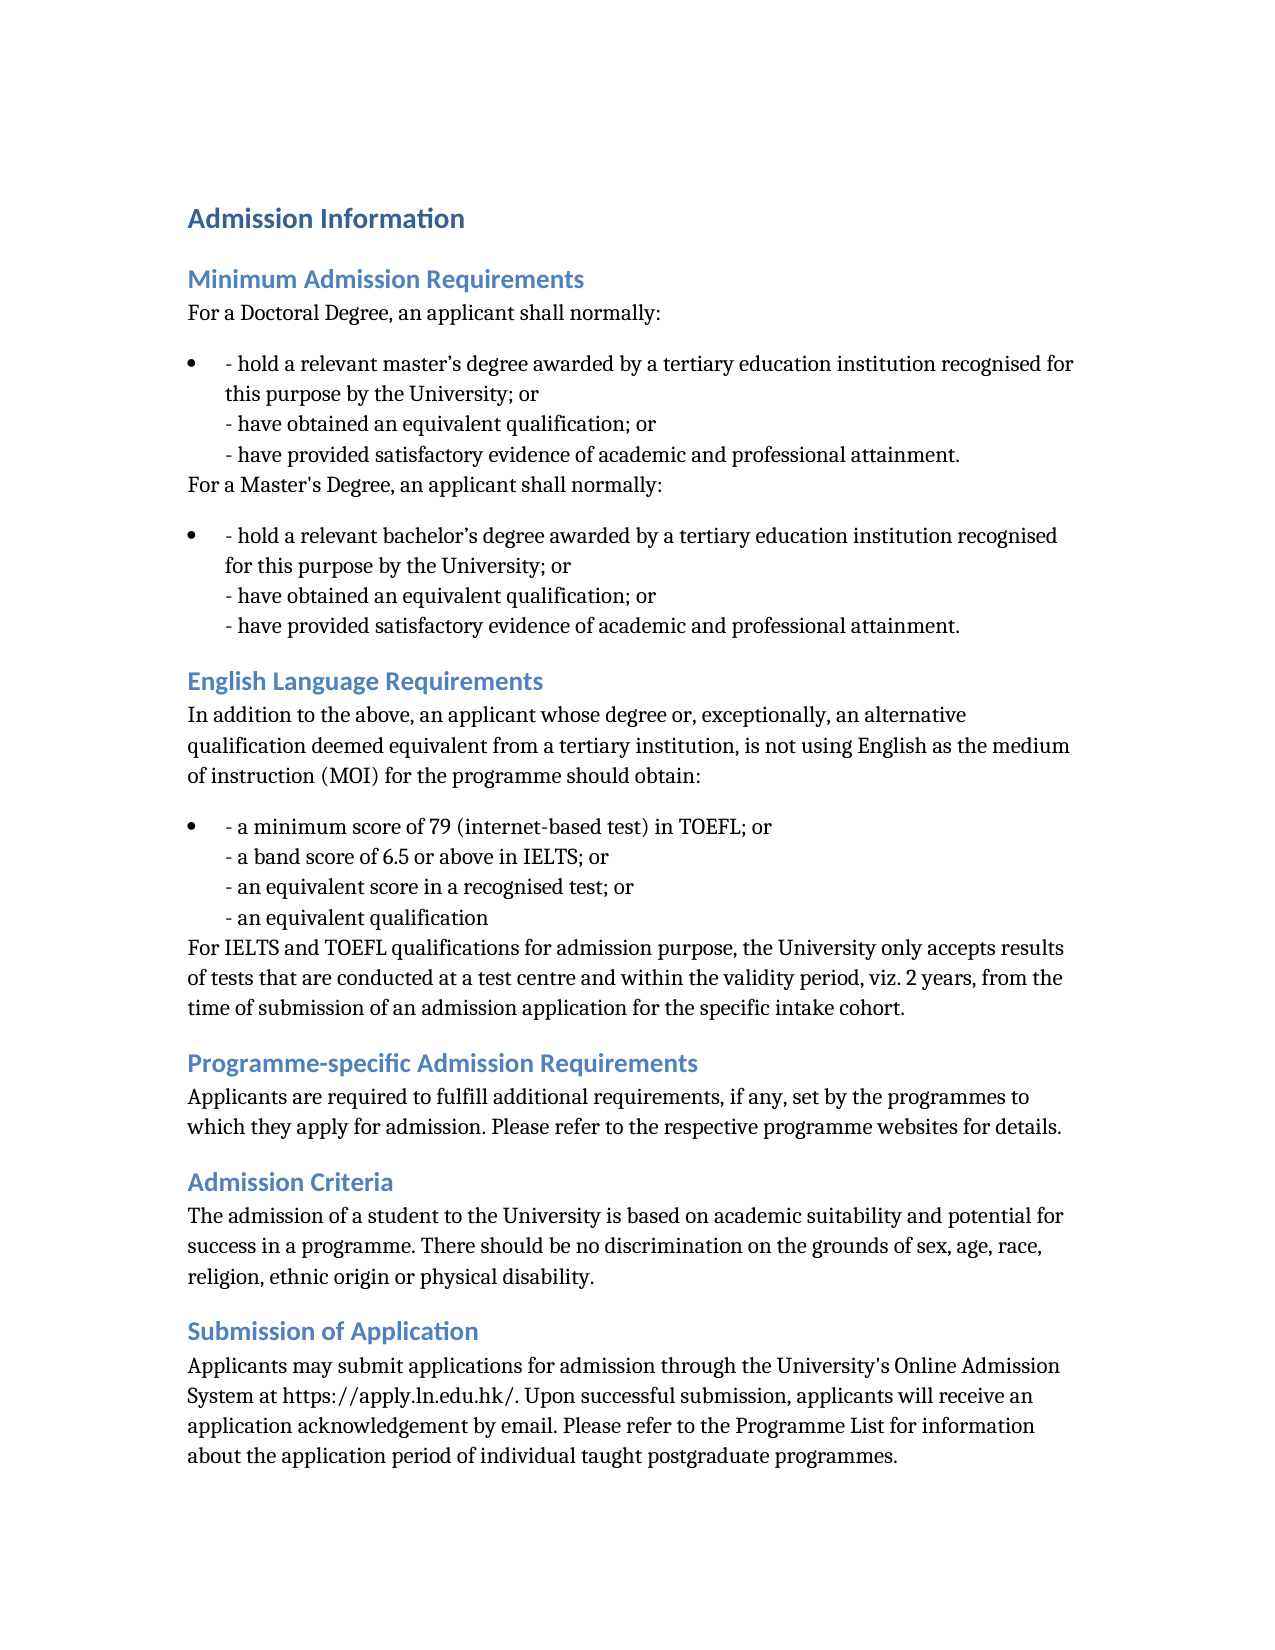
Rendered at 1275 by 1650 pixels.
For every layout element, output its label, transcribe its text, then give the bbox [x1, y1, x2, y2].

text Programme-specific Admission Requirements [187, 1046, 1087, 1079]
text For a Master's Degree, an applicant shall normally: [187, 472, 1087, 498]
text Minimum Admission Requirements [187, 262, 1087, 295]
text English Language Requirements [187, 664, 1087, 697]
text Admission Criteria [187, 1165, 1087, 1198]
text Submission of Application [187, 1314, 1087, 1347]
text Applicants are required to fulfill additional requirements, if any, set by the programmes to which they apply for admission. Please refer to the respective programme websites for details. [187, 1084, 1087, 1140]
list - a minimum score of 79 (internet-based test) in TOEFL; or - a band score of 6.5 or above in IELTS; or - an equivalent score in a recognised test; or - an equivalent qualification [187, 814, 1087, 931]
text Applicants may submit applications for admission through the University's Online Admission System at https://apply.ln.edu.hk/. Upon successful submission, applicants will receive an application acknowledgement by email. Please refer to the Programme List for information about the application period of individual taught postgraduate programmes. [187, 1352, 1087, 1469]
text The admission of a student to the University is based on academic suitability and potential for success in a programme. There should be no discrimination on the grounds of sex, age, race, religion, ethnic origin or physical disability. [187, 1203, 1087, 1290]
list - hold a relevant bachelor’s degree awarded by a tertiary education institution recognised for this purpose by the University; or - have obtained an equivalent qualification; or - have provided satisfactory evidence of academic and professional attainment. [187, 523, 1087, 639]
text Admission Information [187, 200, 1087, 236]
list - hold a relevant master’s degree awarded by a tertiary education institution recognised for this purpose by the University; or - have obtained an equivalent qualification; or - have provided satisfactory evidence of academic and professional attainment. [187, 351, 1087, 468]
text For a Doctoral Degree, an applicant shall normally: [187, 300, 1087, 326]
text For IELTS and TOEFL qualifications for admission purpose, the University only accepts results of tests that are conducted at a test centre and within the validity period, viz. 2 years, from the time of submission of an admission application for the specific intake cohort. [187, 934, 1087, 1021]
text In addition to the above, an applicant whose degree or, exceptionally, an alternative qualification deemed equivalent from a tertiary institution, is not using English as the medium of instruction (MOI) for the programme should obtain: [187, 702, 1087, 789]
